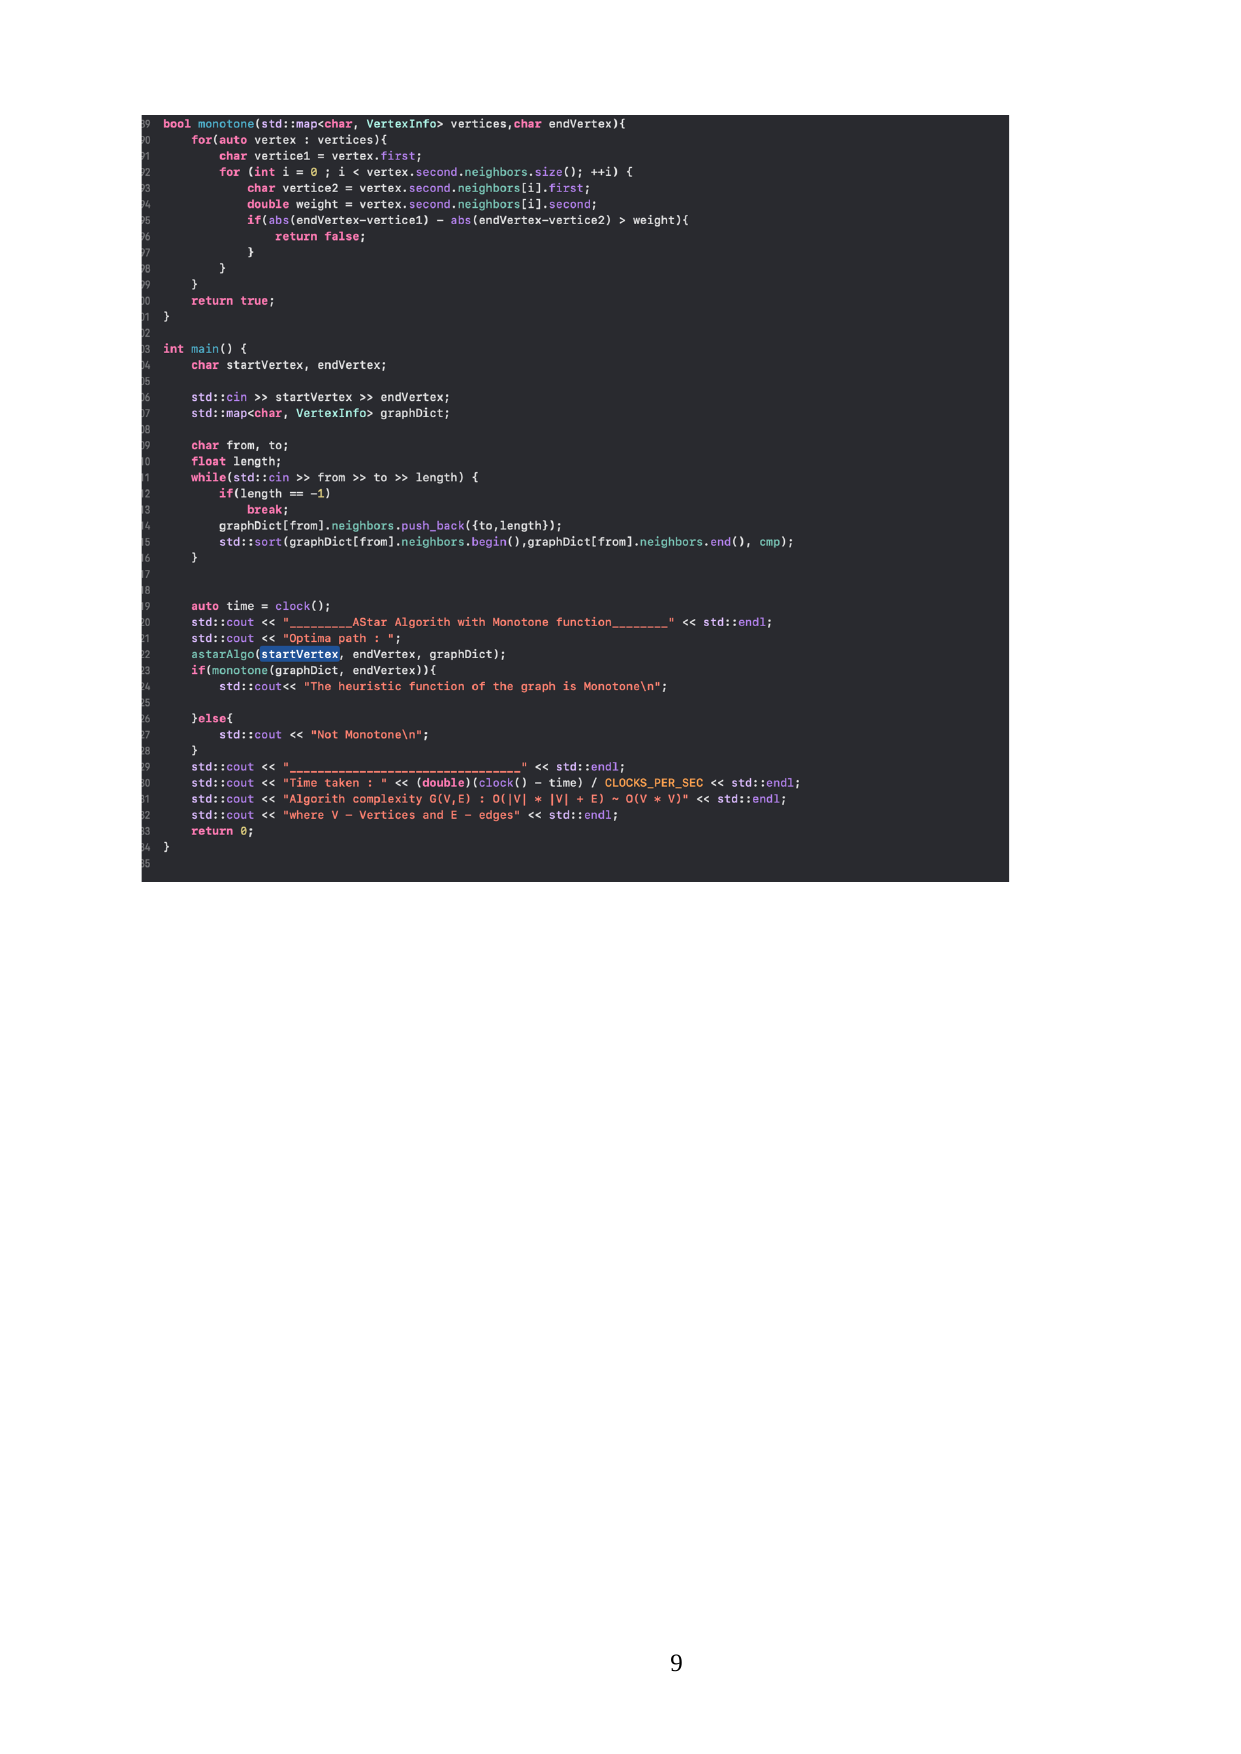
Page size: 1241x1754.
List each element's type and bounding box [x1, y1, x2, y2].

picture [141, 115, 1010, 882]
